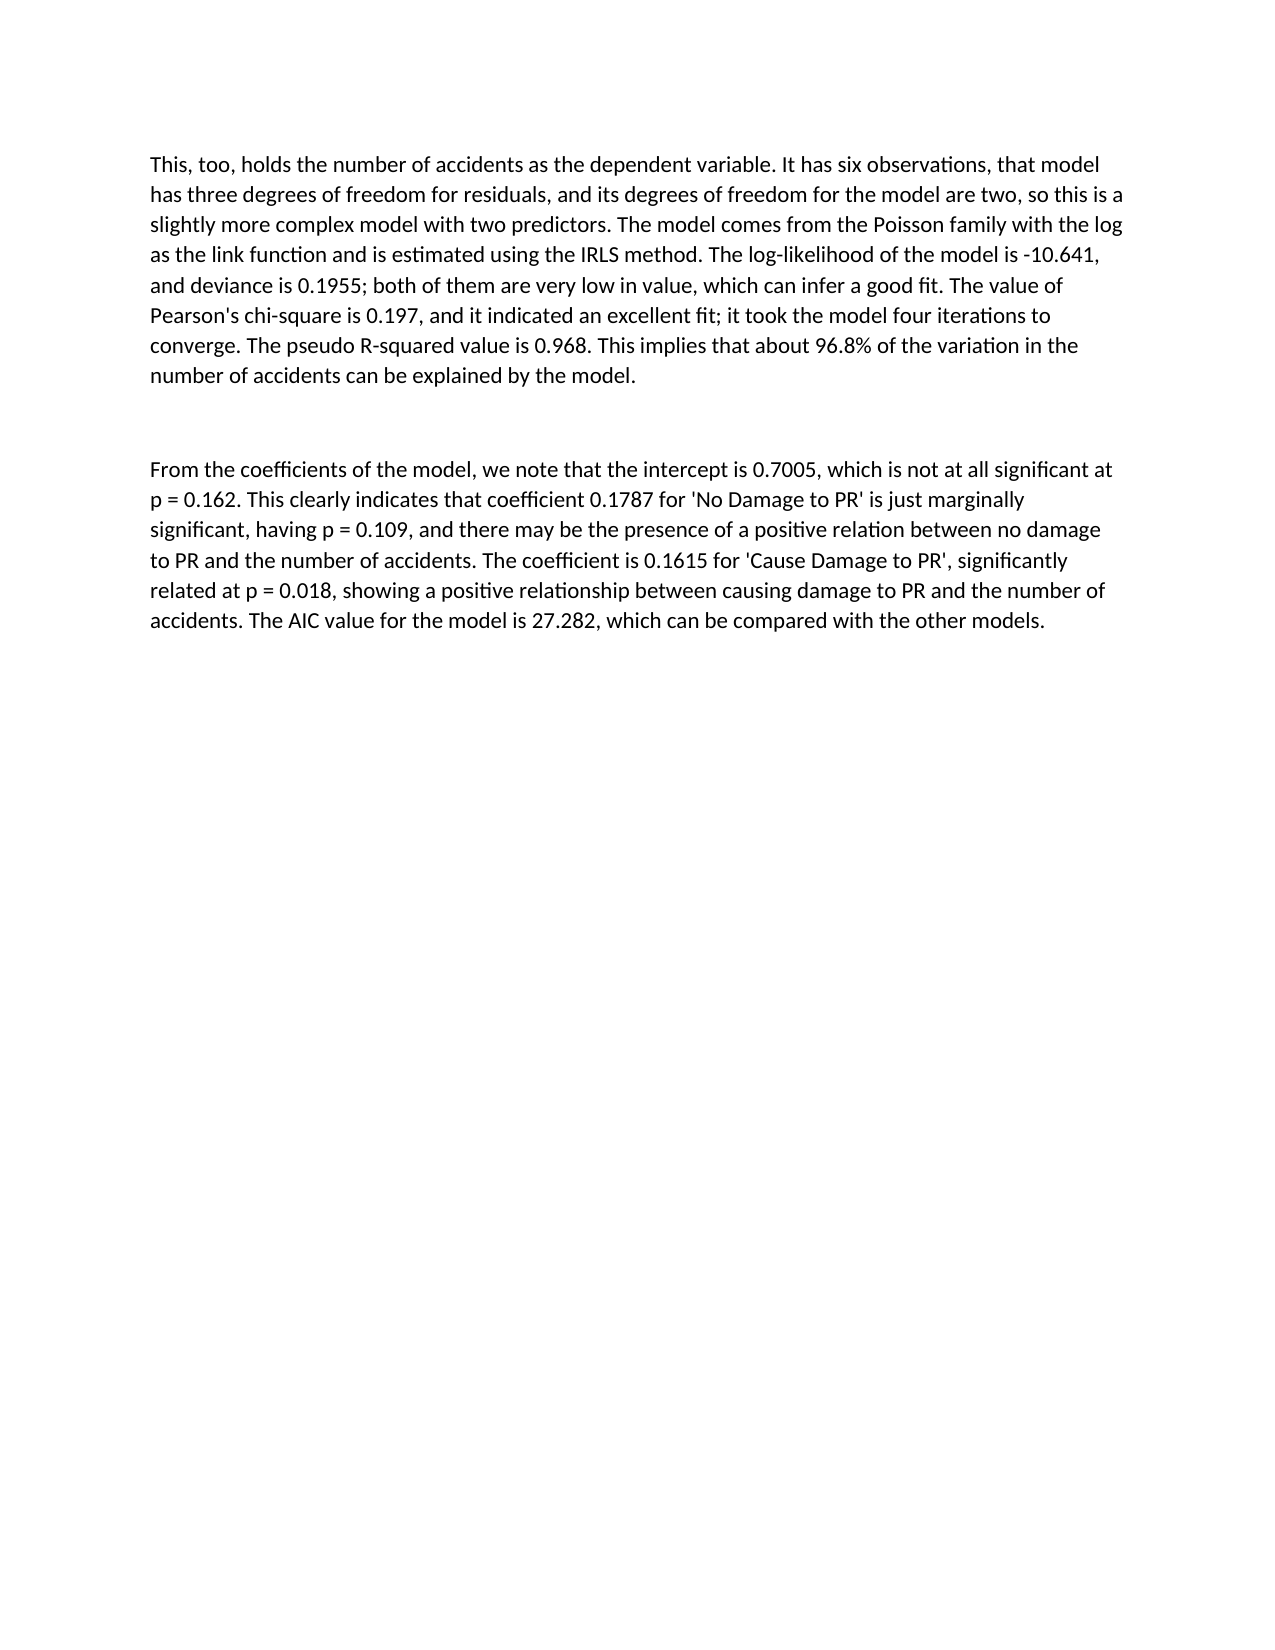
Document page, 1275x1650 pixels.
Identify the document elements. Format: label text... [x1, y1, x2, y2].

text This, too, holds the number of accidents as the dependent variable. It has six observations, that model has three degrees of freedom for residuals, and its degrees of freedom for the model are two, so this is a slightly more complex model with two predictors. The model comes from the Poisson family with the log as the link function and is estimated using the IRLS method. The log-likelihood of the model is -10.641, and deviance is 0.1955; both of them are very low in value, which can infer a good fit. The value of Pearson's chi-square is 0.197, and it indicated an excellent fit; it took the model four iterations to converge. The pseudo R-squared value is 0.968. This implies that about 96.8% of the variation in the number of accidents can be explained by the model. [150, 150, 1125, 389]
text From the coefficients of the model, we note that the intercept is 0.7005, which is not at all significant at p = 0.162. This clearly indicates that coefficient 0.1787 for 'No Damage to PR' is just marginally significant, having p = 0.109, and there may be the presence of a positive relation between no damage to PR and the number of accidents. The coefficient is 0.1615 for 'Cause Damage to PR', significantly related at p = 0.018, showing a positive relationship between causing damage to PR and the number of accidents. The AIC value for the model is 27.282, which can be compared with the other models. [150, 455, 1125, 634]
